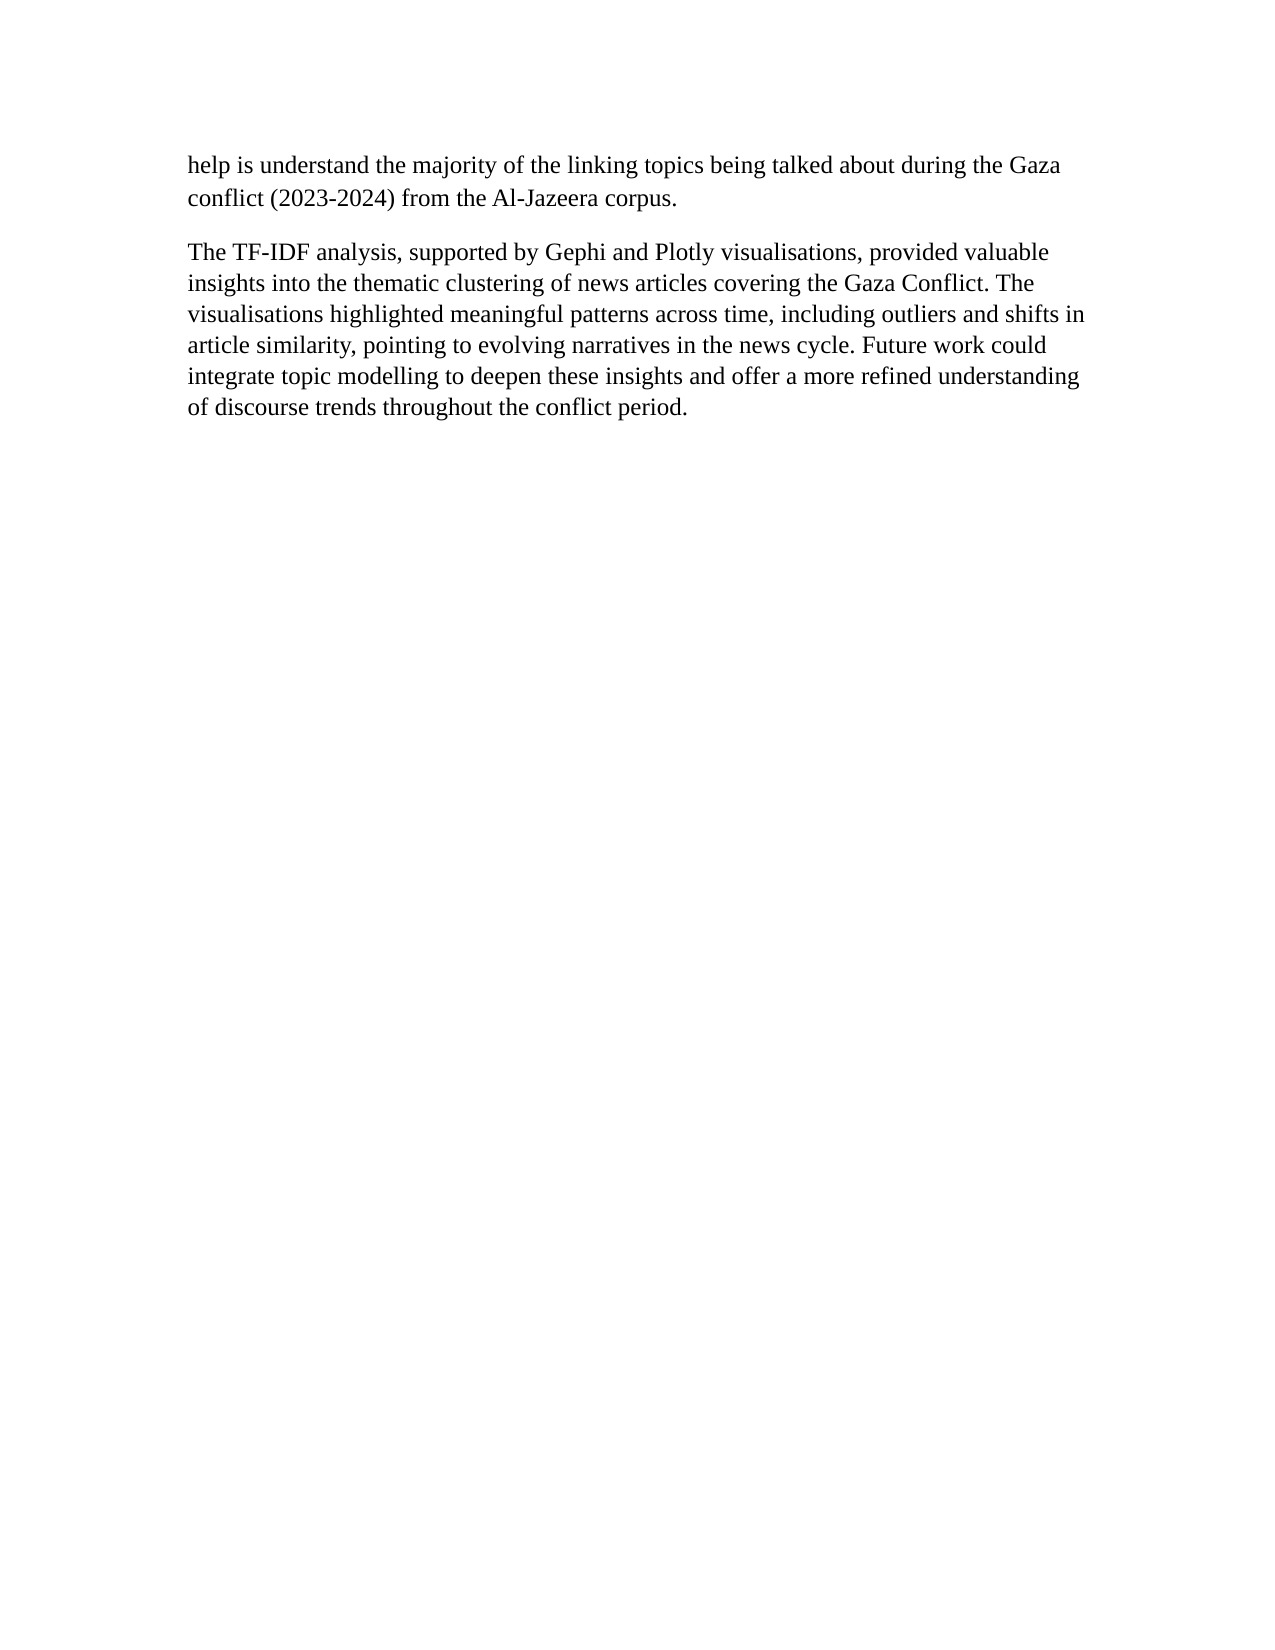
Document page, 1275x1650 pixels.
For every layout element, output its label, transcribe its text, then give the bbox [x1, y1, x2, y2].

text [187, 150, 1087, 212]
text The TF-IDF analysis, supported by Gephi and Plotly visualisations, provided valuable insights into the thematic clustering of news articles covering the Gaza Conflict. The visualisations highlighted meaningful patterns across time, including outliers and shifts in article similarity, pointing to evolving narratives in the news cycle. Future work could integrate topic modelling to deepen these insights and offer a more refined understanding of discourse trends throughout the conflict period. [187, 237, 1087, 421]
